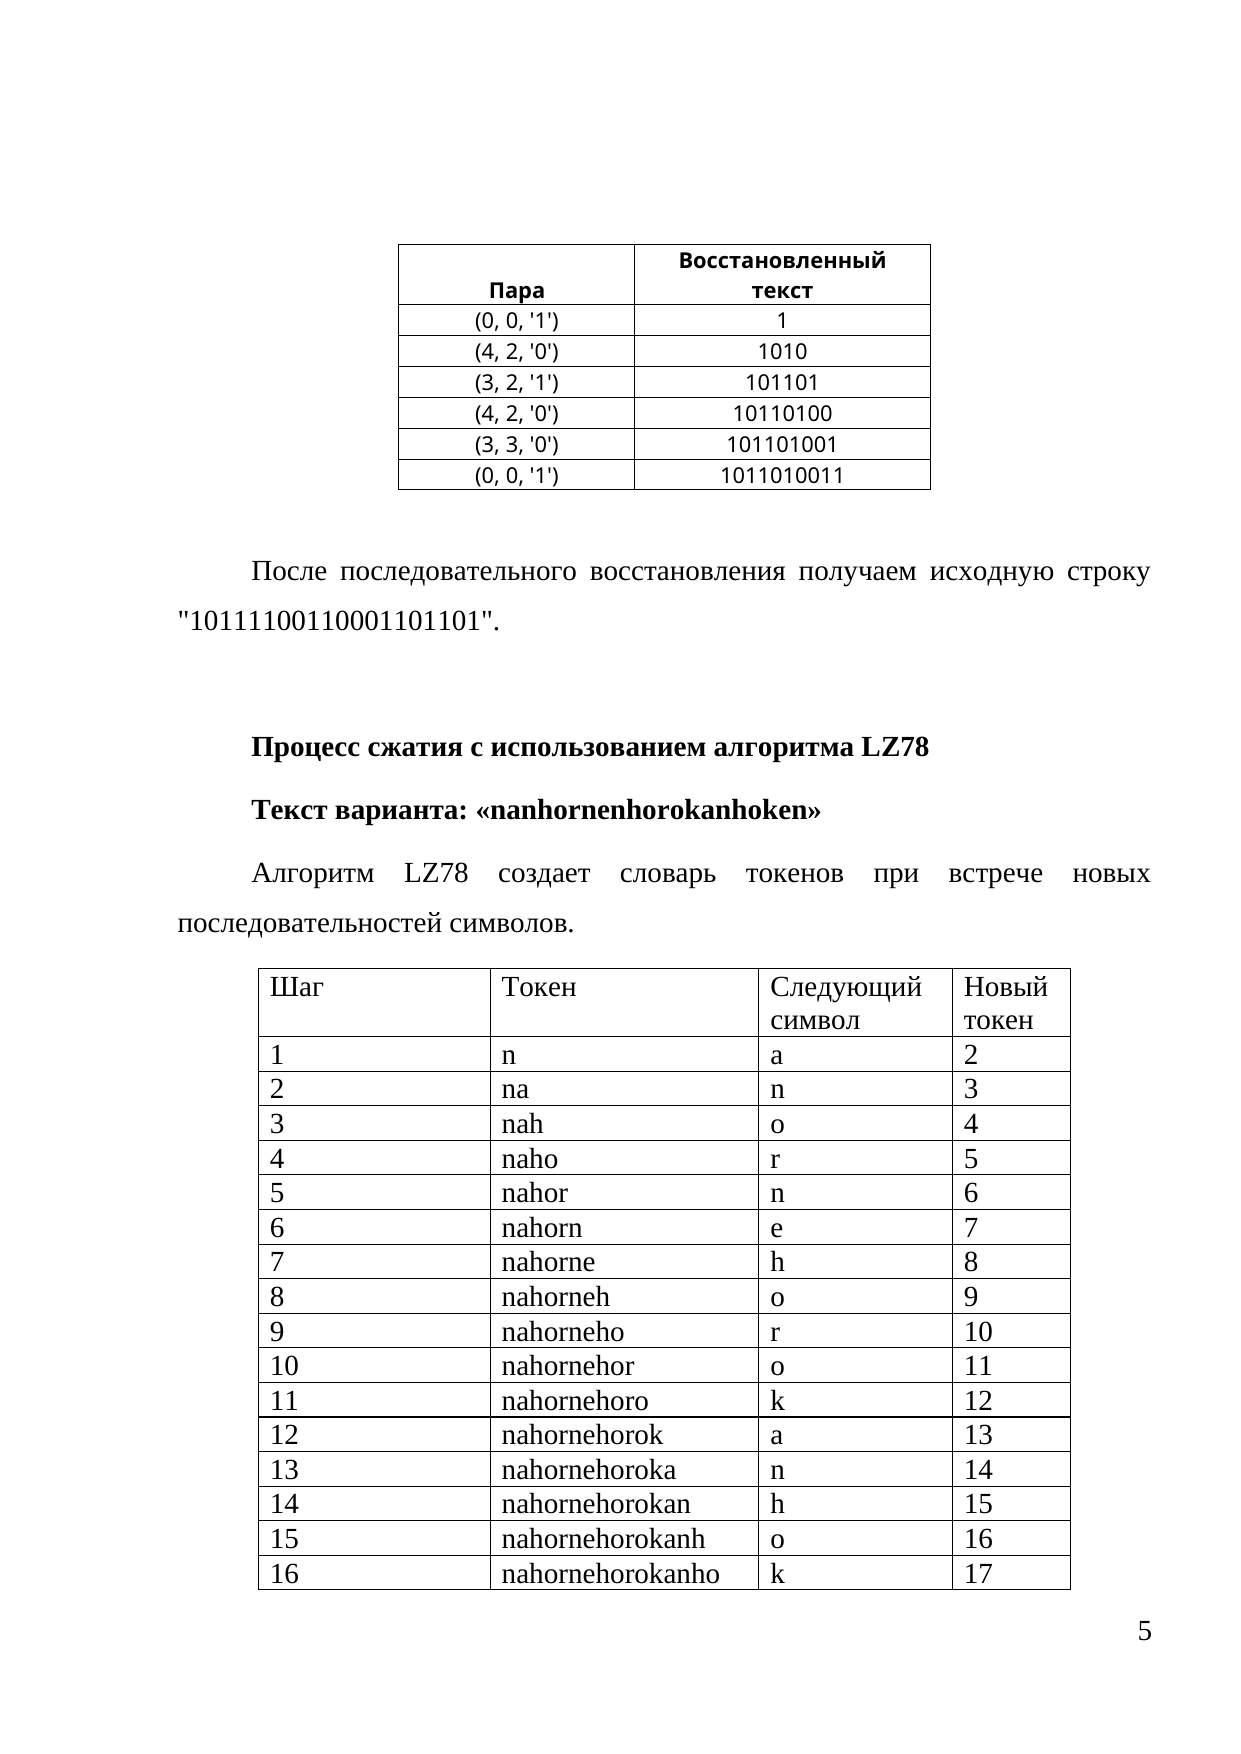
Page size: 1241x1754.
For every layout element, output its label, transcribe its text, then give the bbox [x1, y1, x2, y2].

table_cell (0, 0, '1') [399, 305, 634, 335]
table_cell 1 [635, 305, 930, 335]
table_header Пара [399, 245, 634, 304]
table_cell 13 [259, 1452, 490, 1486]
table_cell nah [491, 1106, 758, 1140]
table_cell nahorneh [491, 1279, 758, 1313]
table_cell r [759, 1314, 952, 1347]
table_cell e [759, 1210, 952, 1243]
table_cell 16 [259, 1556, 490, 1589]
table_cell n [759, 1175, 952, 1209]
table_cell 7 [259, 1245, 490, 1278]
table_cell na [491, 1072, 758, 1105]
table_cell 5 [259, 1175, 490, 1209]
table_cell nahornehoro [491, 1383, 758, 1416]
table_cell 101101 [635, 367, 930, 397]
table_cell 10 [953, 1314, 1070, 1347]
table_cell (4, 2, '0') [399, 336, 634, 366]
table_cell 11 [259, 1383, 490, 1416]
table_cell n [759, 1452, 952, 1486]
table_cell nahornehoroka [491, 1452, 758, 1486]
table_header Восстановленный текст [635, 245, 930, 304]
table_cell h [759, 1245, 952, 1278]
table_cell 7 [953, 1210, 1070, 1243]
table_cell n [759, 1072, 952, 1105]
table_cell 12 [259, 1418, 490, 1451]
table_cell 9 [953, 1279, 1070, 1313]
text После последовательного восстановления получаем исходную строку "10111100110001101101". [177, 553, 1152, 637]
table_cell 3 [953, 1072, 1070, 1105]
text Алгоритм LZ78 создает словарь токенов при встрече новых последовательностей символов. [177, 855, 1152, 939]
table_cell (0, 0, '1') [399, 460, 634, 489]
table_cell 1011010011 [635, 460, 930, 489]
text Процесс сжатия с использованием алгоритма LZ78 [177, 729, 1152, 763]
table_cell 6 [953, 1175, 1070, 1209]
table_header Шаг [259, 969, 490, 1036]
table_cell (4, 2, '0') [399, 398, 634, 428]
table_cell naho [491, 1141, 758, 1174]
table_cell 5 [953, 1141, 1070, 1174]
table_cell 10 [259, 1348, 490, 1382]
text Текст варианта: «nanhornenhorokanhoken» [177, 792, 1152, 826]
table_cell r [759, 1141, 952, 1174]
table_cell 2 [259, 1072, 490, 1105]
table_cell nahornehor [491, 1348, 758, 1382]
table_cell nahorne [491, 1245, 758, 1278]
table_cell 6 [259, 1210, 490, 1243]
table_cell nahornehorok [491, 1418, 758, 1451]
table_cell k [759, 1383, 952, 1416]
table_cell nahornehorokanho [491, 1556, 758, 1589]
table_cell o [759, 1279, 952, 1313]
table_cell 1 [259, 1037, 490, 1071]
table_cell nahor [491, 1175, 758, 1209]
table_cell 14 [953, 1452, 1070, 1486]
table_cell 101101001 [635, 429, 930, 458]
table_cell 4 [953, 1106, 1070, 1140]
table_cell nahornehorokanh [491, 1521, 758, 1555]
table_cell nahorneho [491, 1314, 758, 1347]
table_header Новый токен [953, 969, 1070, 1036]
table_cell 12 [953, 1383, 1070, 1416]
table_cell 9 [259, 1314, 490, 1347]
table_cell o [759, 1521, 952, 1555]
table_cell (3, 2, '1') [399, 367, 634, 397]
table_cell h [759, 1487, 952, 1520]
table_cell 17 [953, 1556, 1070, 1589]
table_cell nahorn [491, 1210, 758, 1243]
table_cell 15 [259, 1521, 490, 1555]
table_header Токен [491, 969, 758, 1036]
table_cell o [759, 1348, 952, 1382]
table_cell 8 [953, 1245, 1070, 1278]
table_cell 14 [259, 1487, 490, 1520]
table_cell n [491, 1037, 758, 1071]
table_cell a [759, 1418, 952, 1451]
table_cell 11 [953, 1348, 1070, 1382]
table_cell 15 [953, 1487, 1070, 1520]
table_cell 3 [259, 1106, 490, 1140]
table_cell 1010 [635, 336, 930, 366]
table_cell 4 [259, 1141, 490, 1174]
table_cell 2 [953, 1037, 1070, 1071]
table_cell o [759, 1106, 952, 1140]
table_header Следующий символ [759, 969, 952, 1036]
table_cell 10110100 [635, 398, 930, 428]
table_cell 13 [953, 1418, 1070, 1451]
table_cell a [759, 1037, 952, 1071]
table_cell 16 [953, 1521, 1070, 1555]
table_cell 8 [259, 1279, 490, 1313]
table_cell nahornehorokan [491, 1487, 758, 1520]
table_cell (3, 3, '0') [399, 429, 634, 458]
table_cell k [759, 1556, 952, 1589]
